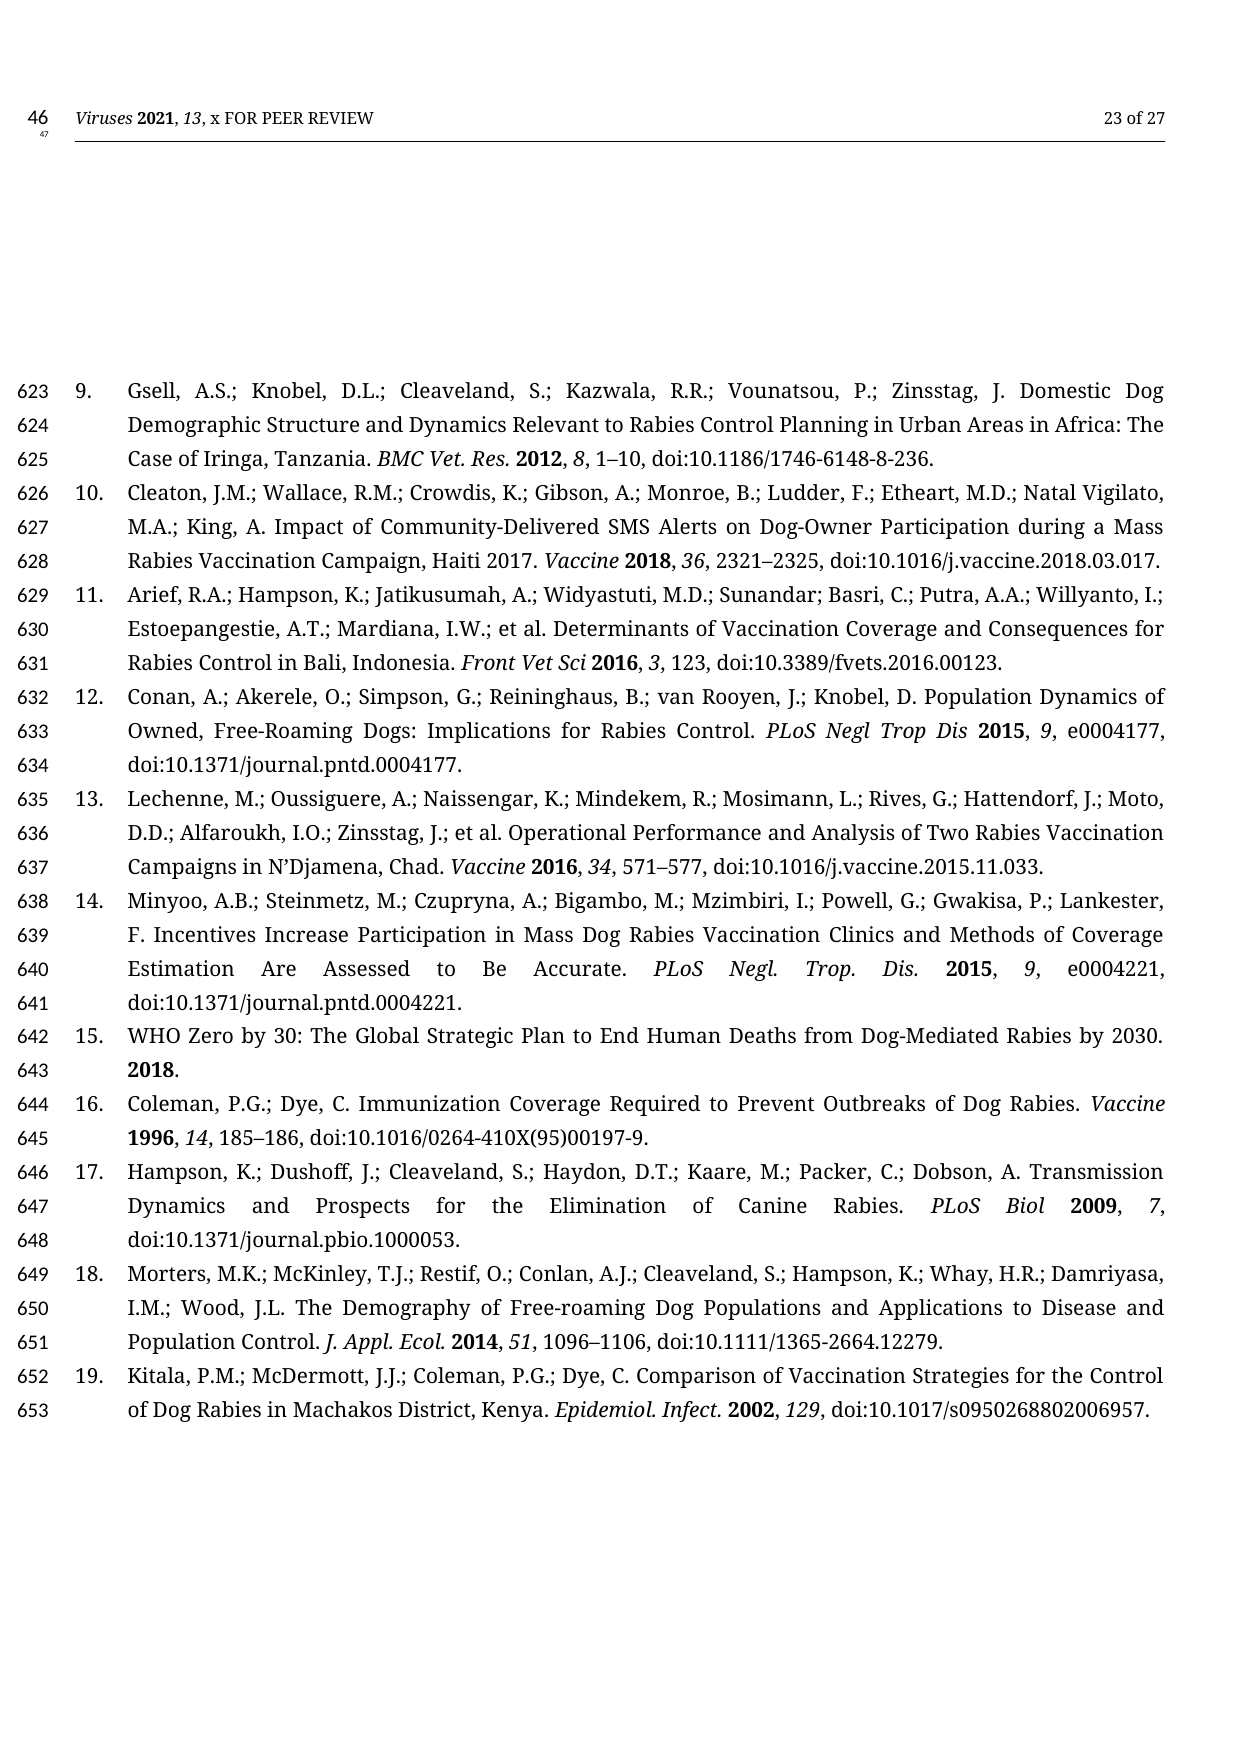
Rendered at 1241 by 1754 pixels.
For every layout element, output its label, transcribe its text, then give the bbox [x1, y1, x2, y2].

text 12. Conan, A.; Akerele, O.; Simpson, G.; Reininghaus, B.; van Rooyen, J.; Knobel, D. Population Dynamics of Owned, Free-Roaming Dogs: Implications for Rabies Control. PLoS Negl Trop Dis 2015, 9, e0004177, doi:10.1371/journal.pntd.0004177. [75, 679, 1165, 781]
text 11. Arief, R.A.; Hampson, K.; Jatikusumah, A.; Widyastuti, M.D.; Sunandar; Basri, C.; Putra, A.A.; Willyanto, I.; Estoepangestie, A.T.; Mardiana, I.W.; et al. Determinants of Vaccination Coverage and Consequences for Rabies Control in Bali, Indonesia. Front Vet Sci 2016, 3, 123, doi:10.3389/fvets.2016.00123. [75, 577, 1165, 679]
text 15. WHO Zero by 30: The Global Strategic Plan to End Human Deaths from Dog-Mediated Rabies by 2030. 2018. [75, 1019, 1165, 1087]
text 10. Cleaton, J.M.; Wallace, R.M.; Crowdis, K.; Gibson, A.; Monroe, B.; Ludder, F.; Etheart, M.D.; Natal Vigilato, M.A.; King, A. Impact of Community-Delivered SMS Alerts on Dog-Owner Participation during a Mass Rabies Vaccination Campaign, Haiti 2017. Vaccine 2018, 36, 2321–2325, doi:10.1016/j.vaccine.2018.03.017. [75, 476, 1165, 577]
text 9. Gsell, A.S.; Knobel, D.L.; Cleaveland, S.; Kazwala, R.R.; Vounatsou, P.; Zinsstag, J. Domestic Dog Demographic Structure and Dynamics Relevant to Rabies Control Planning in Urban Areas in Africa: The Case of Iringa, Tanzania. BMC Vet. Res. 2012, 8, 1–10, doi:10.1186/1746-6148-8-236. [75, 374, 1165, 476]
text 18. Morters, M.K.; McKinley, T.J.; Restif, O.; Conlan, A.J.; Cleaveland, S.; Hampson, K.; Whay, H.R.; Damriyasa, I.M.; Wood, J.L. The Demography of Free‐roaming Dog Populations and Applications to Disease and Population Control. J. Appl. Ecol. 2014, 51, 1096–1106, doi:10.1111/1365-2664.12279. [75, 1257, 1165, 1358]
text 13. Lechenne, M.; Oussiguere, A.; Naissengar, K.; Mindekem, R.; Mosimann, L.; Rives, G.; Hattendorf, J.; Moto, D.D.; Alfaroukh, I.O.; Zinsstag, J.; et al. Operational Performance and Analysis of Two Rabies Vaccination Campaigns in N’Djamena, Chad. Vaccine 2016, 34, 571–577, doi:10.1016/j.vaccine.2015.11.033. [75, 781, 1165, 883]
text 17. Hampson, K.; Dushoff, J.; Cleaveland, S.; Haydon, D.T.; Kaare, M.; Packer, C.; Dobson, A. Transmission Dynamics and Prospects for the Elimination of Canine Rabies. PLoS Biol 2009, 7, doi:10.1371/journal.pbio.1000053. [75, 1155, 1165, 1257]
text 19. Kitala, P.M.; McDermott, J.J.; Coleman, P.G.; Dye, C. Comparison of Vaccination Strategies for the Control of Dog Rabies in Machakos District, Kenya. Epidemiol. Infect. 2002, 129, doi:10.1017/s0950268802006957. [75, 1358, 1165, 1426]
text 16. Coleman, P.G.; Dye, C. Immunization Coverage Required to Prevent Outbreaks of Dog Rabies. Vaccine 1996, 14, 185–186, doi:10.1016/0264-410X(95)00197-9. [75, 1087, 1165, 1155]
text 14. Minyoo, A.B.; Steinmetz, M.; Czupryna, A.; Bigambo, M.; Mzimbiri, I.; Powell, G.; Gwakisa, P.; Lankester, F. Incentives Increase Participation in Mass Dog Rabies Vaccination Clinics and Methods of Coverage Estimation Are Assessed to Be Accurate. PLoS Negl. Trop. Dis. 2015, 9, e0004221, doi:10.1371/journal.pntd.0004221. [75, 883, 1165, 1019]
